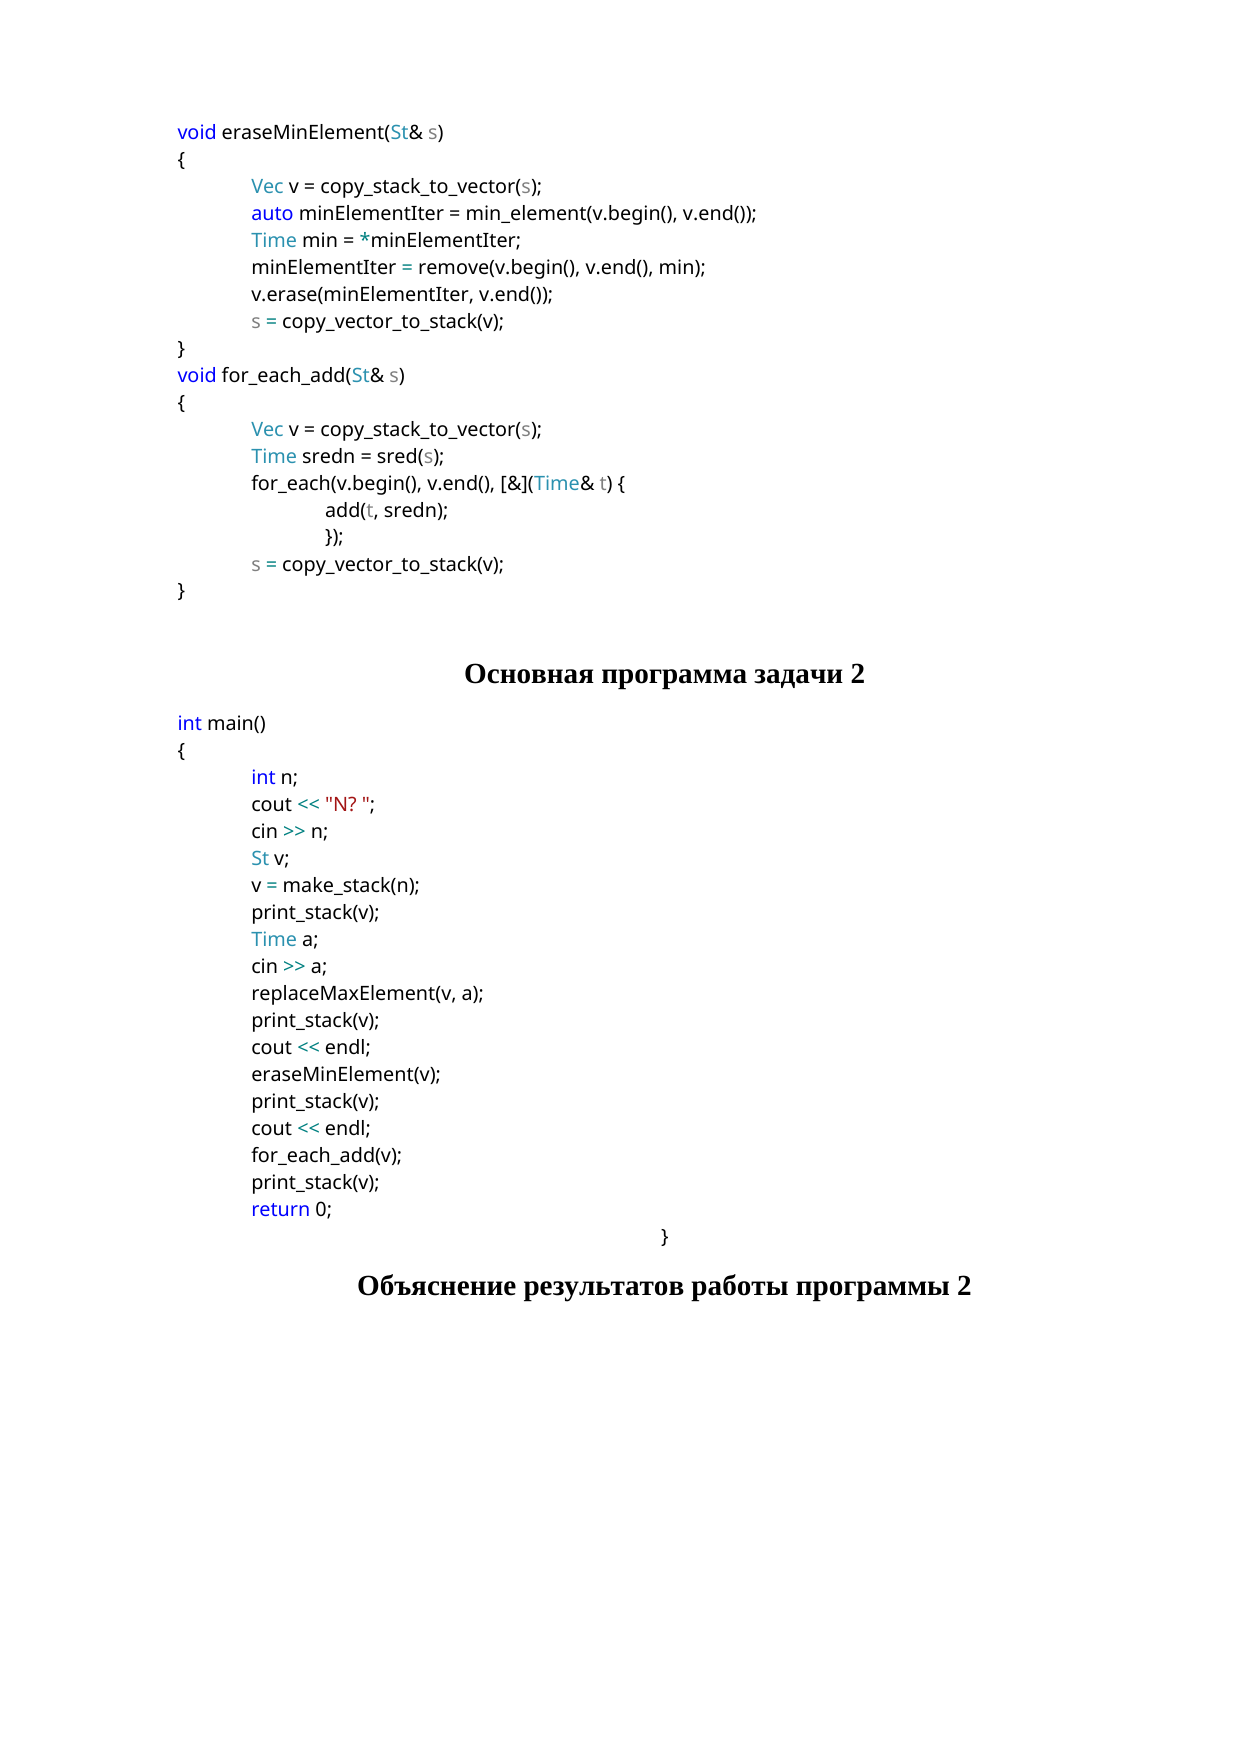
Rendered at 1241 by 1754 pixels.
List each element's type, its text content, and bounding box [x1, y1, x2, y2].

text } [177, 334, 1152, 361]
text print_stack(v); [177, 1087, 1152, 1114]
text Объяснение результатов работы программы 2 [177, 1268, 1152, 1301]
text v.erase(minElementIter, v.end()); [177, 280, 1152, 307]
text cin >> a; [177, 952, 1152, 979]
text Основная программа задачи 2 [177, 657, 1152, 690]
text }); [177, 523, 1152, 550]
text v = make_stack(n); [177, 871, 1152, 898]
text auto minElementIter = min_element(v.begin(), v.end()); [177, 199, 1152, 226]
text for_each(v.begin(), v.end(), [&](Time& t) { [177, 469, 1152, 496]
text Time min = *minElementIter; [177, 226, 1152, 253]
text s = copy_vector_to_stack(v); [177, 550, 1152, 577]
text } [177, 577, 1152, 604]
text eraseMinElement(v); [177, 1060, 1152, 1087]
text cin >> n; [177, 817, 1152, 844]
text print_stack(v); [177, 898, 1152, 925]
text int n; [177, 763, 1152, 790]
text add(t, sredn); [177, 496, 1152, 523]
text Time sredn = sred(s); [177, 442, 1152, 469]
text void eraseMinElement(St& s) [177, 118, 1152, 145]
text Time a; [177, 925, 1152, 952]
text St v; [177, 844, 1152, 871]
text replaceMaxElement(v, a); [177, 979, 1152, 1006]
text cout << "N? "; [177, 790, 1152, 817]
text print_stack(v); [177, 1168, 1152, 1195]
text minElementIter = remove(v.begin(), v.end(), min); [177, 253, 1152, 280]
text } [177, 1222, 1152, 1249]
text cout << endl; [177, 1033, 1152, 1060]
text { [177, 388, 1152, 415]
text for_each_add(v); [177, 1141, 1152, 1168]
text void for_each_add(St& s) [177, 361, 1152, 388]
text s = copy_vector_to_stack(v); [177, 307, 1152, 334]
text print_stack(v); [177, 1006, 1152, 1033]
text Vec v = copy_stack_to_vector(s); [177, 172, 1152, 199]
text int main() [177, 709, 1152, 736]
text { [177, 145, 1152, 172]
text return 0; [177, 1195, 1152, 1222]
text Vec v = copy_stack_to_vector(s); [177, 415, 1152, 442]
text { [177, 736, 1152, 763]
text cout << endl; [177, 1114, 1152, 1141]
